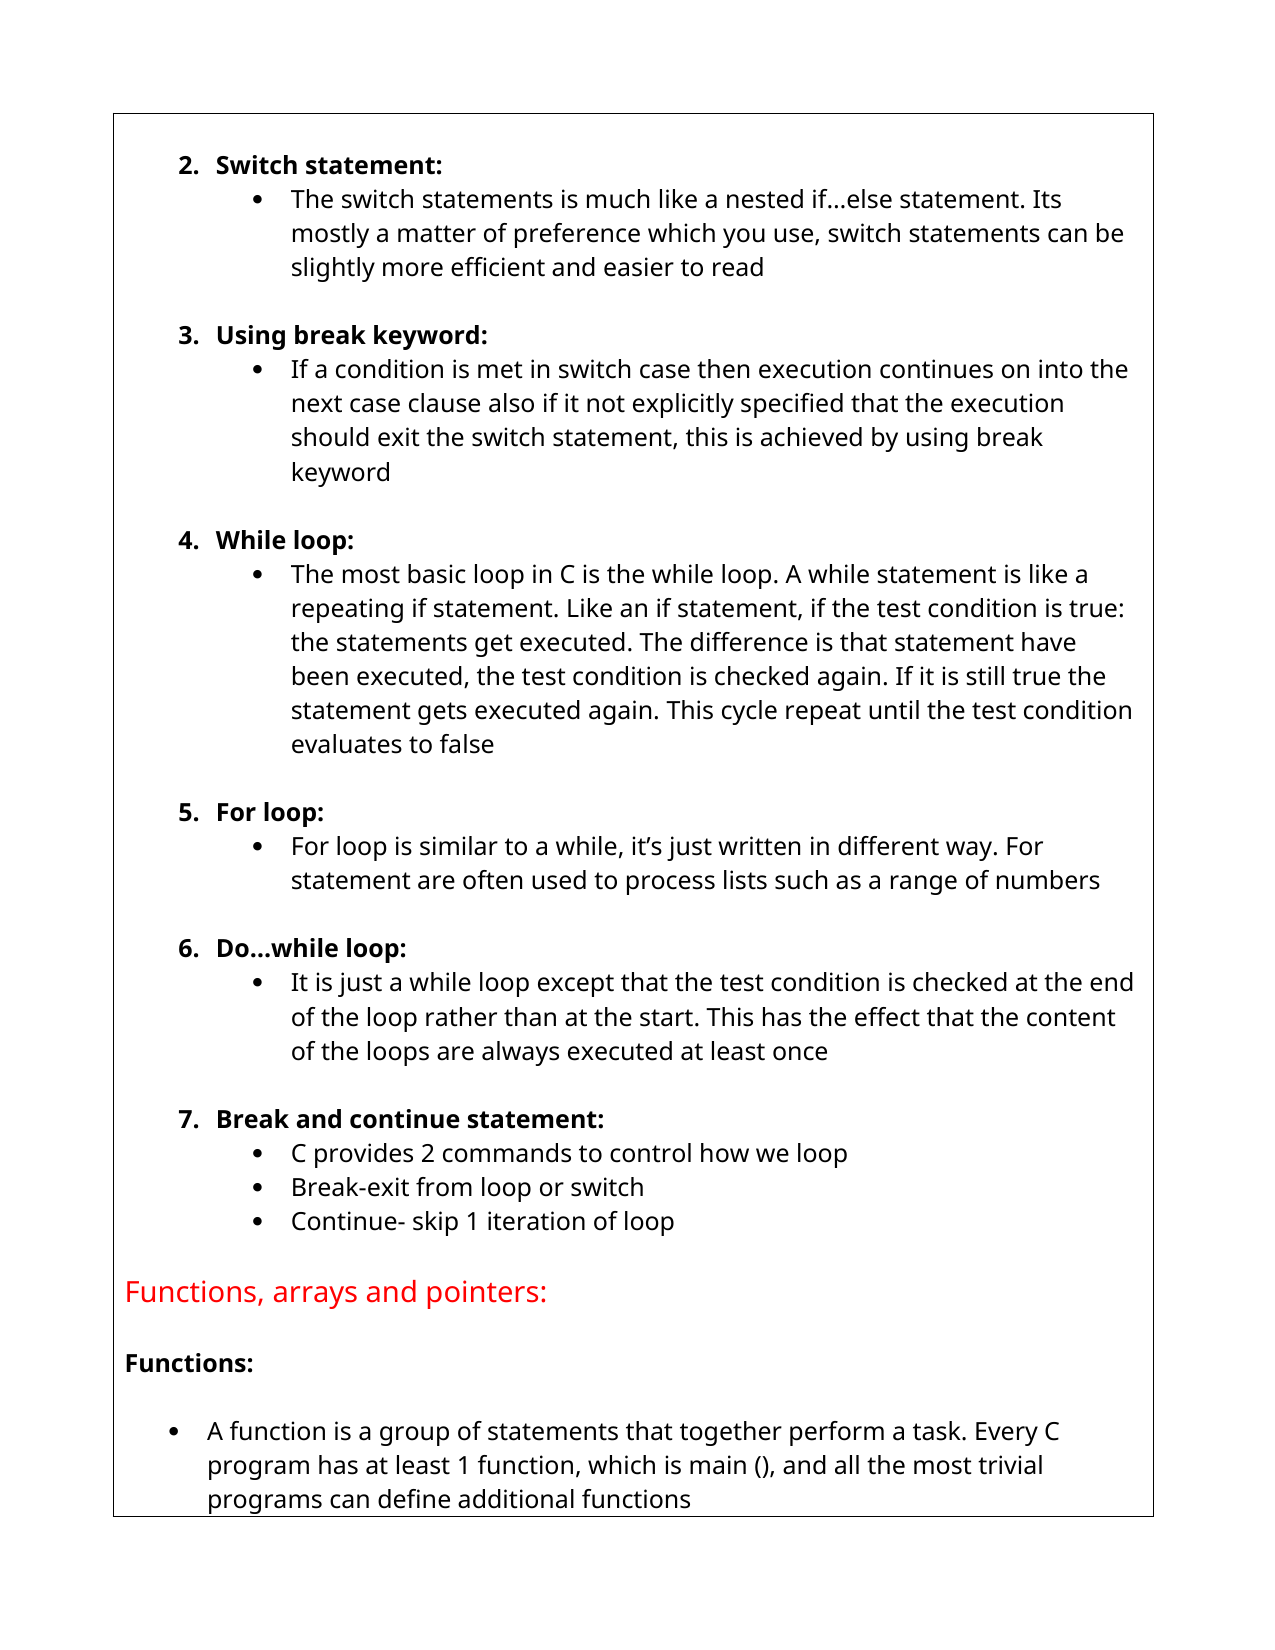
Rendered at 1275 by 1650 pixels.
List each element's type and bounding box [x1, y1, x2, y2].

table_cell [114, 114, 1153, 1516]
